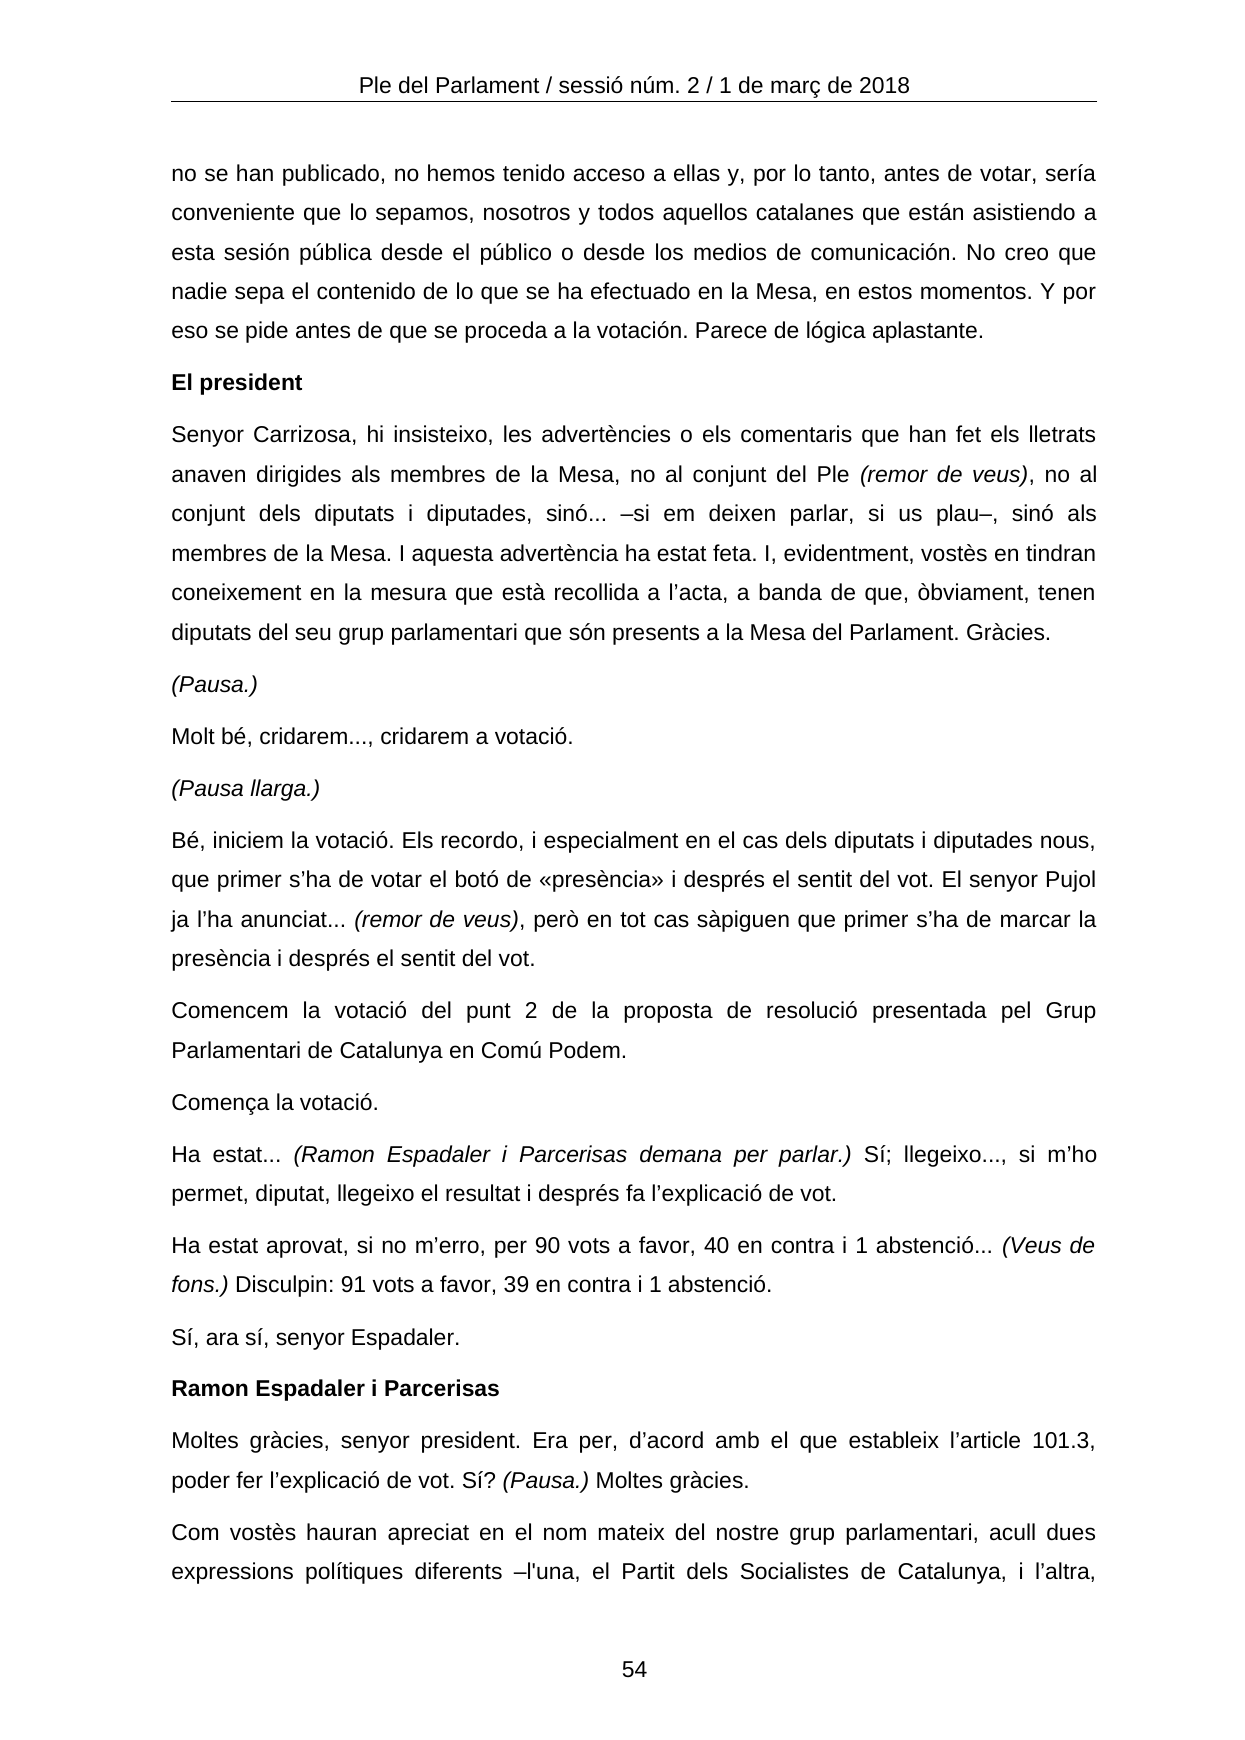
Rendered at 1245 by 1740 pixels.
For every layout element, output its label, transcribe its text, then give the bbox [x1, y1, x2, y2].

text Molt bé, cridarem..., cridarem a votació. [171, 723, 1097, 749]
text (Pausa.) [171, 671, 1097, 697]
text El president [171, 369, 1097, 396]
text Sí, ara sí, senyor Espadaler. [171, 1323, 1097, 1350]
text Ramon Espadaler i Parcerisas [171, 1375, 1097, 1402]
text Comença la votació. [171, 1088, 1097, 1115]
text Senyor Carrizosa, hi insisteixo, les advertències o els comentaris que han fet els lletrats anaven dirigides als membres de la Mesa, no al conjunt del Ple (remor de veus), no al conjunt dels diputats i diputades, sinó... –si em deixen parlar, si us plau–, sinó als membres de la Mesa. I aquesta advertència ha estat feta. I, evidentment, vostès en tindran coneixement en la mesura que està recollida a l’acta, a banda de que, òbviament, tenen diputats del seu grup parlamentari que són presents a la Mesa del Parlament. Gràcies. [171, 421, 1097, 645]
text Moltes gràcies, senyor president. Era per, d’acord amb el que estableix l’article 101.3, poder fer l’explicació de vot. Sí? (Pausa.) Moltes gràcies. [171, 1427, 1097, 1493]
text Ha estat... (Ramon Espadaler i Parcerisas demana per parlar.) Sí; llegeixo..., si m’ho permet, diputat, llegeixo el resultat i després fa l’explicació de vot. [171, 1141, 1097, 1206]
text Bé, iniciem la votació. Els recordo, i especialment en el cas dels diputats i diputades nous, que primer s’ha de votar el botó de «presència» i després el sentit del vot. El senyor Pujol ja l’ha anunciat... (remor de veus), però en tot cas sàpiguen que primer s’ha de marcar la presència i després el sentit del vot. [171, 827, 1097, 971]
text Comencem la votació del punt 2 de la proposta de resolució presentada pel Grup Parlamentari de Catalunya en Comú Podem. [171, 997, 1097, 1063]
text (Pausa llarga.) [171, 775, 1097, 801]
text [171, 1519, 1097, 1585]
text Ha estat aprovat, si no m’erro, per 90 vots a favor, 40 en contra i 1 abstenció... (Veus de fons.) Disculpin: 91 vots a favor, 39 en contra i 1 abstenció. [171, 1232, 1097, 1298]
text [171, 159, 1097, 344]
